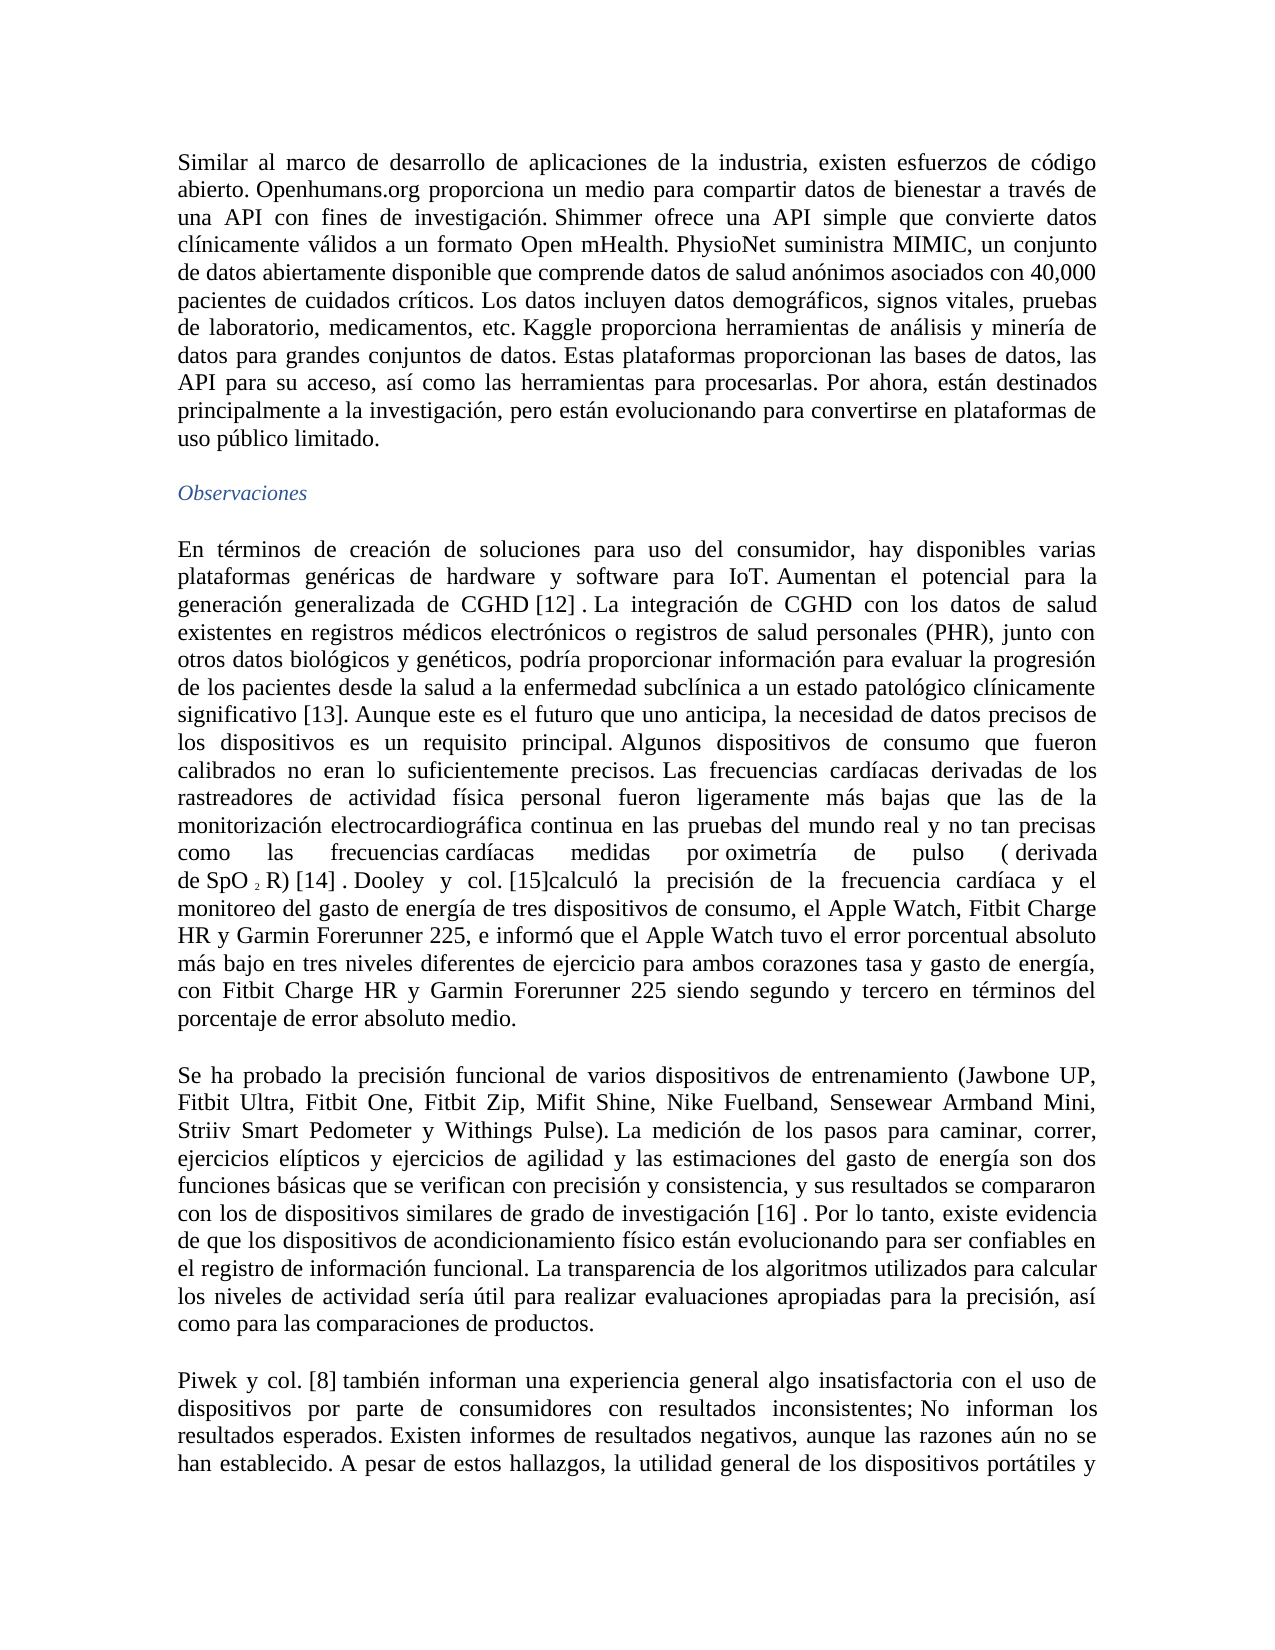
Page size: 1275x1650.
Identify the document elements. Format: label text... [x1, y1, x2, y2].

text Se ha probado la precisión funcional de varios dispositivos de entrenamiento (Jawbone UP, Fitbit Ultra, Fitbit One, Fitbit Zip, Mifit Shine, Nike Fuelband, Sensewear Armband Mini, Striiv Smart Pedometer y Withings Pulse). La medición de los pasos para caminar, correr, ejercicios elípticos y ejercicios de agilidad y las estimaciones del gasto de energía son dos funciones básicas que se verifican con precisión y consistencia, y sus resultados se compararon con los de dispositivos similares de grado de investigación [16] . Por lo tanto, existe evidencia de que los dispositivos de acondicionamiento físico están evolucionando para ser confiables en el registro de información funcional. La transparencia de los algoritmos utilizados para calcular los niveles de actividad sería útil para realizar evaluaciones apropiadas para la precisión, así como para las comparaciones de productos. [177, 1145, 1098, 1421]
text Similar al marco de desarrollo de aplicaciones de la industria, existen esfuerzos de código abierto. Openhumans.org proporciona un medio para compartir datos de bienestar a través de una API con fines de investigación. Shimmer ofrece una API simple que convierte datos clínicamente válidos a un formato Open mHealth. PhysioNet suministra MIMIC, un conjunto de datos abiertamente disponible que comprende datos de salud anónimos asociados con 40,000 pacientes de cuidados críticos. Los datos incluyen datos demográficos, signos vitales, pruebas de laboratorio, medicamentos, etc. Kaggle proporciona herramientas de análisis y minería de datos para grandes conjuntos de datos. Estas plataformas proporcionan las bases de datos, las API para su acceso, así como las herramientas para procesarlas. Por ahora, están destinados principalmente a la investigación, pero están evolucionando para convertirse en plataformas de uso público limitado. [177, 232, 1098, 536]
subtitle Observaciones [177, 565, 1098, 590]
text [177, 148, 1098, 203]
text En términos de creación de soluciones para uso del consumidor, hay disponibles varias plataformas genéricas de hardware y software para IoT. Aumentan el potencial para la generación generalizada de CGHD [12] . La integración de CGHD con los datos de salud existentes en registros médicos electrónicos o registros de salud personales (PHR), junto con otros datos biológicos y genéticos, podría proporcionar información para evaluar la progresión de los pacientes desde la salud a la enfermedad subclínica a un estado patológico clínicamente significativo [13]. Aunque este es el futuro que uno anticipa, la necesidad de datos precisos de los dispositivos es un requisito principal. Algunos dispositivos de consumo que fueron calibrados no eran lo suficientemente precisos. Las frecuencias cardíacas derivadas de los rastreadores de actividad física personal fueron ligeramente más bajas que las de la monitorización electrocardiográfica continua en las pruebas del mundo real y no tan precisas como las frecuencias cardíacas medidas por oximetría de pulso ( derivada de SpO 2 R) [14] . Dooley y col. [15]calculó la precisión de la frecuencia cardíaca y el monitoreo del gasto de energía de tres dispositivos de consumo, el Apple Watch, Fitbit Charge HR y Garmin Forerunner 225, e informó que el Apple Watch tuvo el error porcentual absoluto más bajo en tres niveles diferentes de ejercicio para ambos corazones tasa y gasto de energía, con Fitbit Charge HR y Garmin Forerunner 225 siendo segundo y tercero en términos del porcentaje de error absoluto medio. [177, 619, 1098, 1116]
